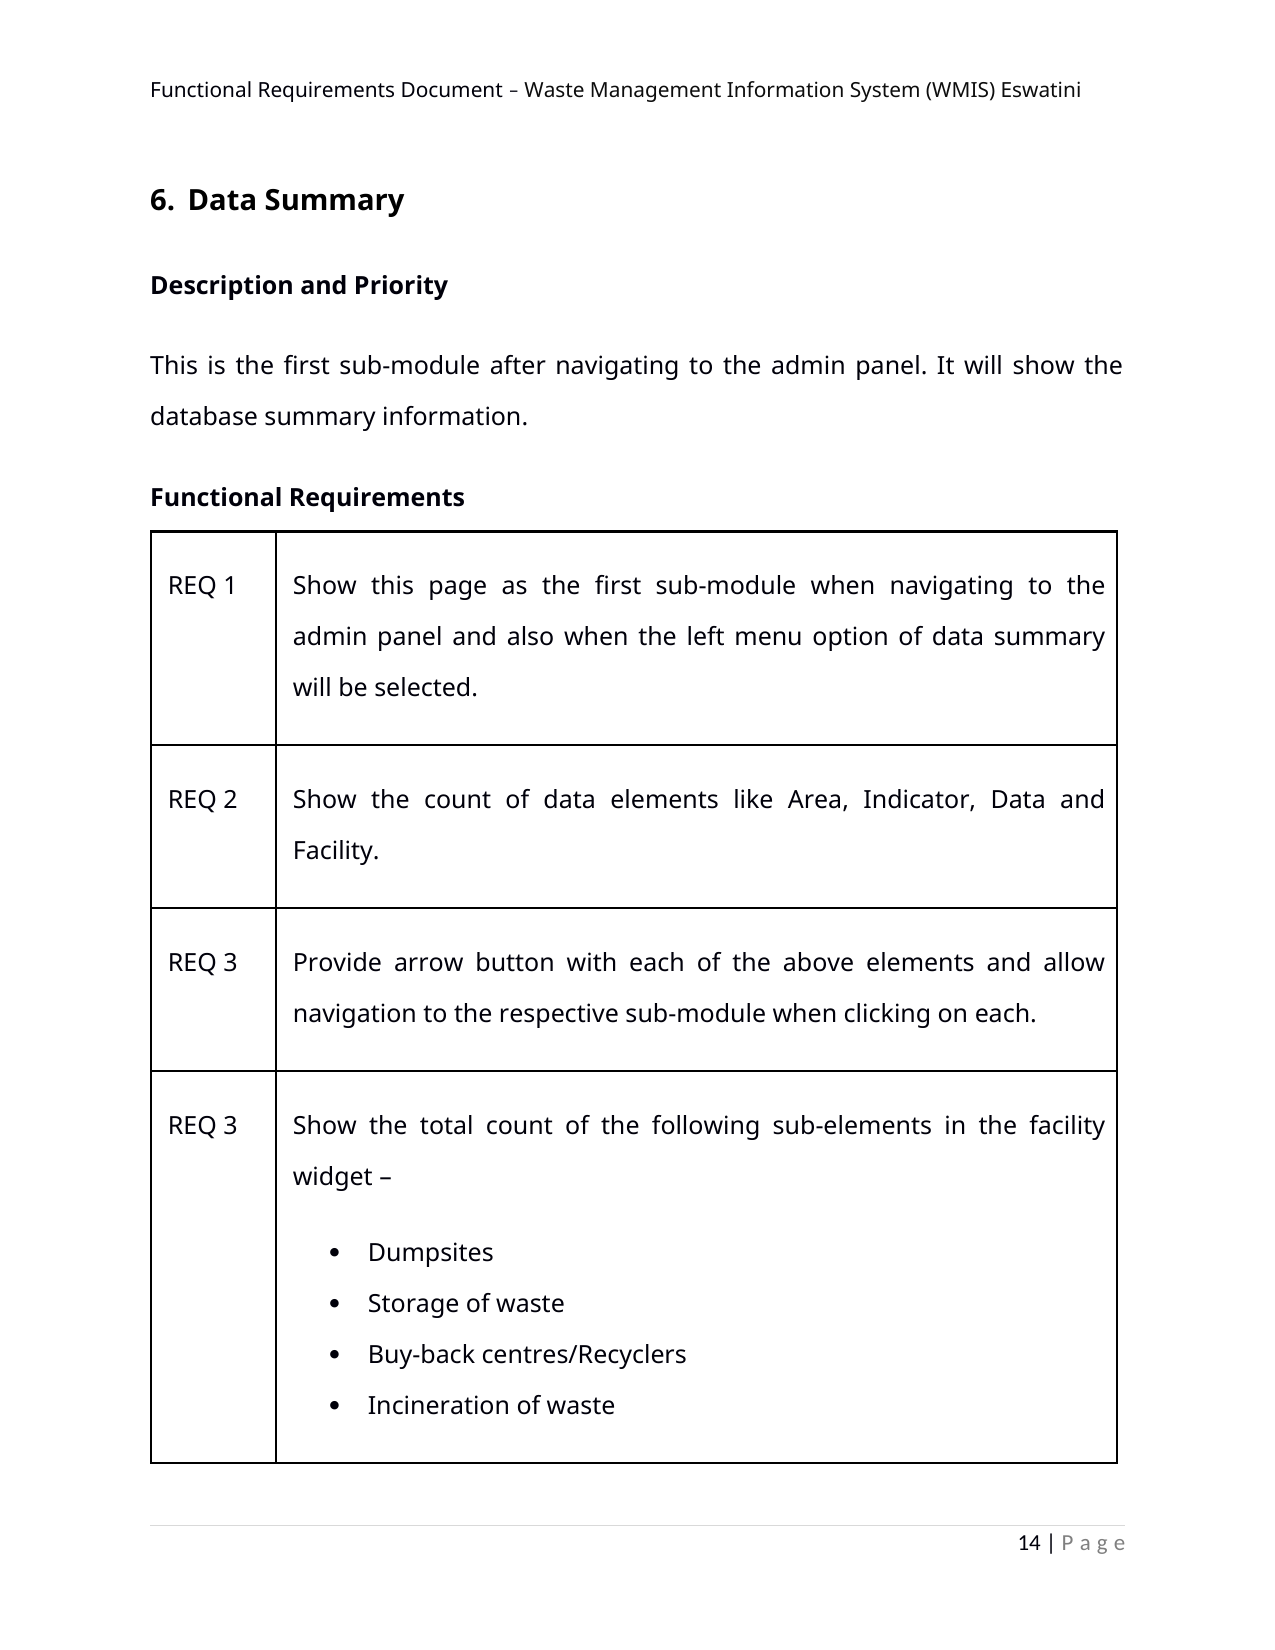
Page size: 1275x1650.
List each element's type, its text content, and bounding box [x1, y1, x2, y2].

table_cell Provide arrow button with each of the above elements and allow navigation to the respective sub-module when clicking on each. [277, 909, 1116, 1070]
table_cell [277, 1072, 1116, 1462]
table_header Show this page as the first sub-module when navigating to the admin panel and also when the left menu option of data summary will be selected. [277, 533, 1116, 744]
text Functional Requirements [150, 479, 1125, 513]
text This is the first sub-module after navigating to the admin panel. It will show the database summary information. [150, 348, 1125, 433]
text Description and Priority [150, 268, 1125, 302]
table_cell REQ 3 [152, 1072, 275, 1462]
table_cell REQ 2 [152, 746, 275, 907]
subtitle Data Summary [150, 179, 1125, 219]
table_header REQ 1 [152, 533, 275, 744]
table_cell REQ 3 [152, 909, 275, 1070]
table_cell Show the count of data elements like Area, Indicator, Data and Facility. [277, 746, 1116, 907]
